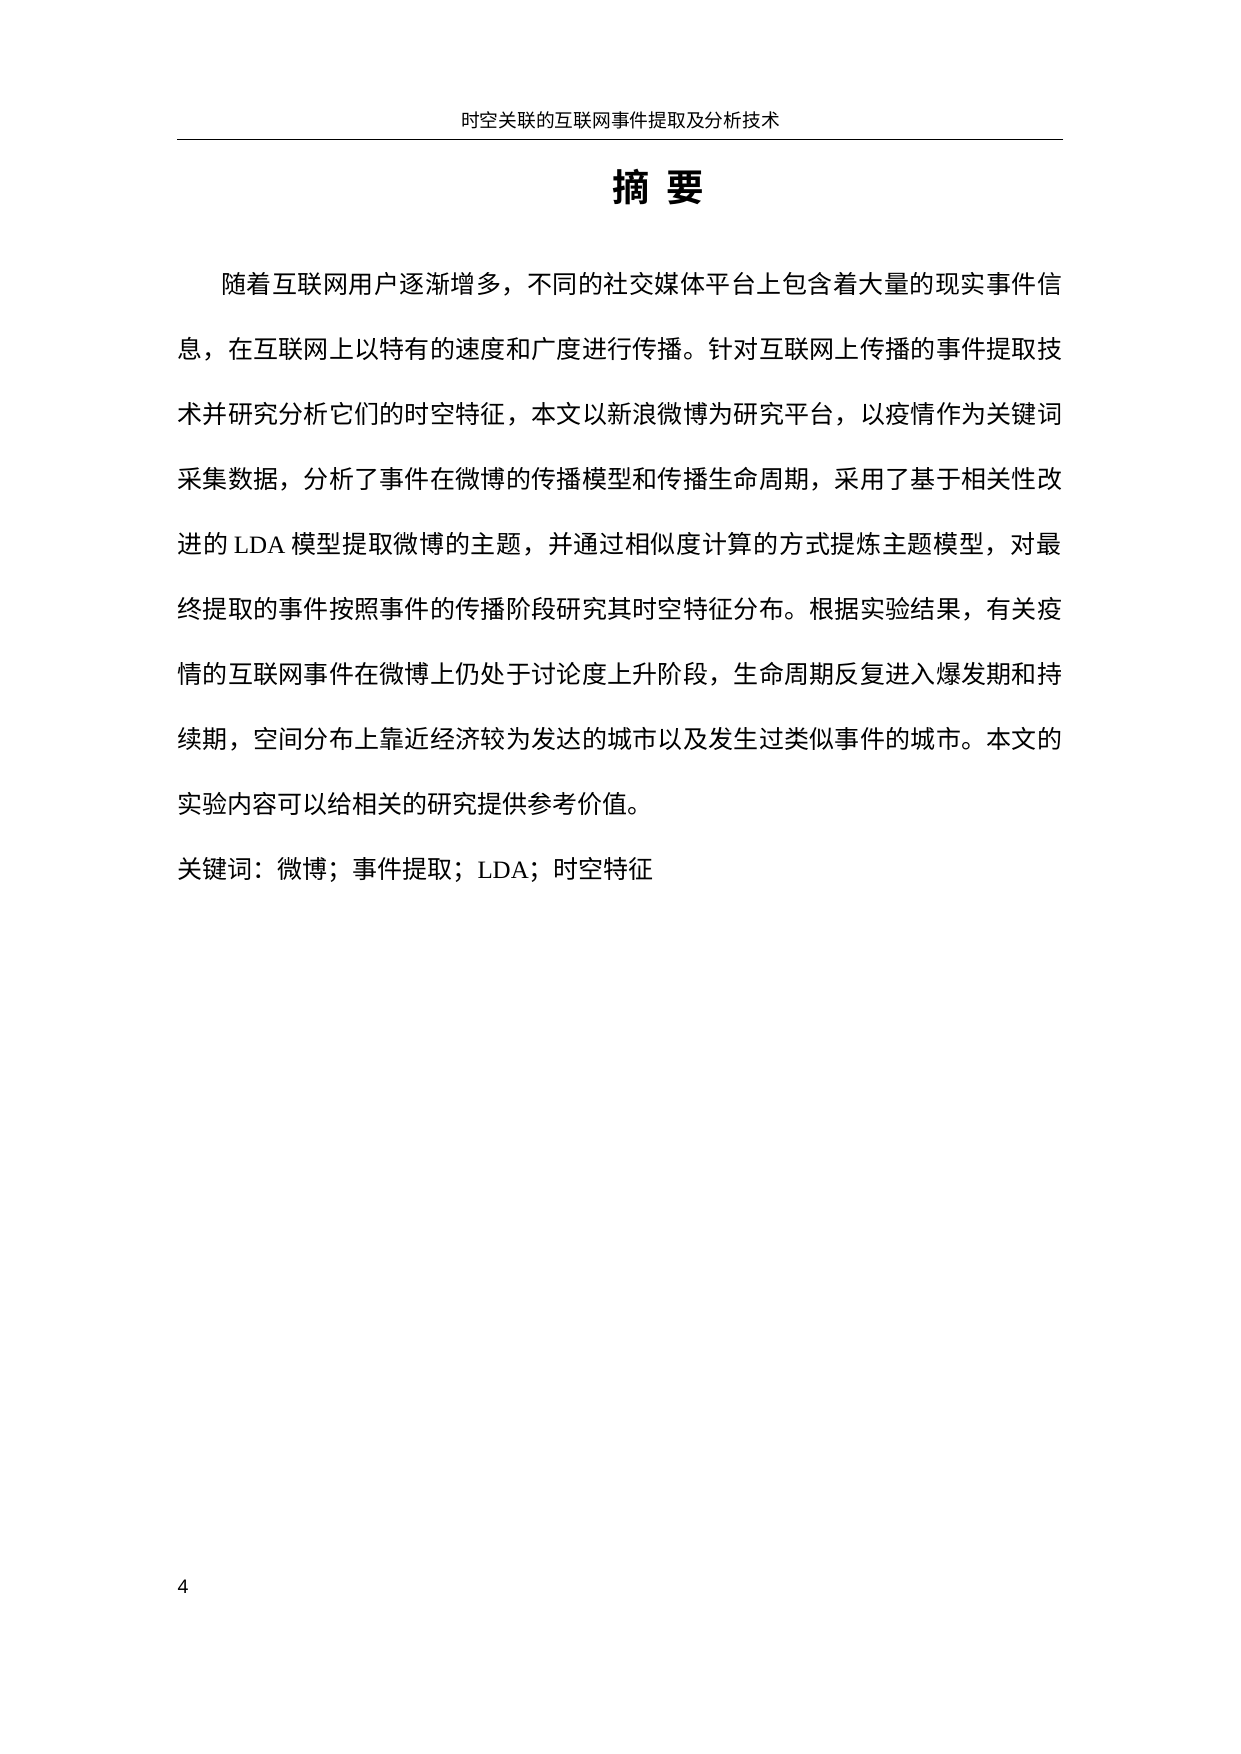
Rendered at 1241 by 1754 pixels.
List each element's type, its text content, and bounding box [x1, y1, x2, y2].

text 关键词：微博；事件提取；LDA；时空特征 [177, 835, 1063, 900]
list 摘 要 [177, 152, 1063, 217]
text 随着互联网用户逐渐增多，不同的社交媒体平台上包含着大量的现实事件信息，在互联网上以特有的速度和广度进行传播。针对互联网上传播的事件提取技术并研究分析它们的时空特征，本文以新浪微博为研究平台，以疫情作为关键词采集数据，分析了事件在微博的传播模型和传播生命周期，采用了基于相关性改进的LDA模型提取微博的主题，并通过相似度计算的方式提炼主题模型，对最终提取的事件按照事件的传播阶段研究其时空特征分布。根据实验结果，有关疫情的互联网事件在微博上仍处于讨论度上升阶段，生命周期反复进入爆发期和持续期，空间分布上靠近经济较为发达的城市以及发生过类似事件的城市。本文的实验内容可以给相关的研究提供参考价值。 [177, 250, 1063, 835]
